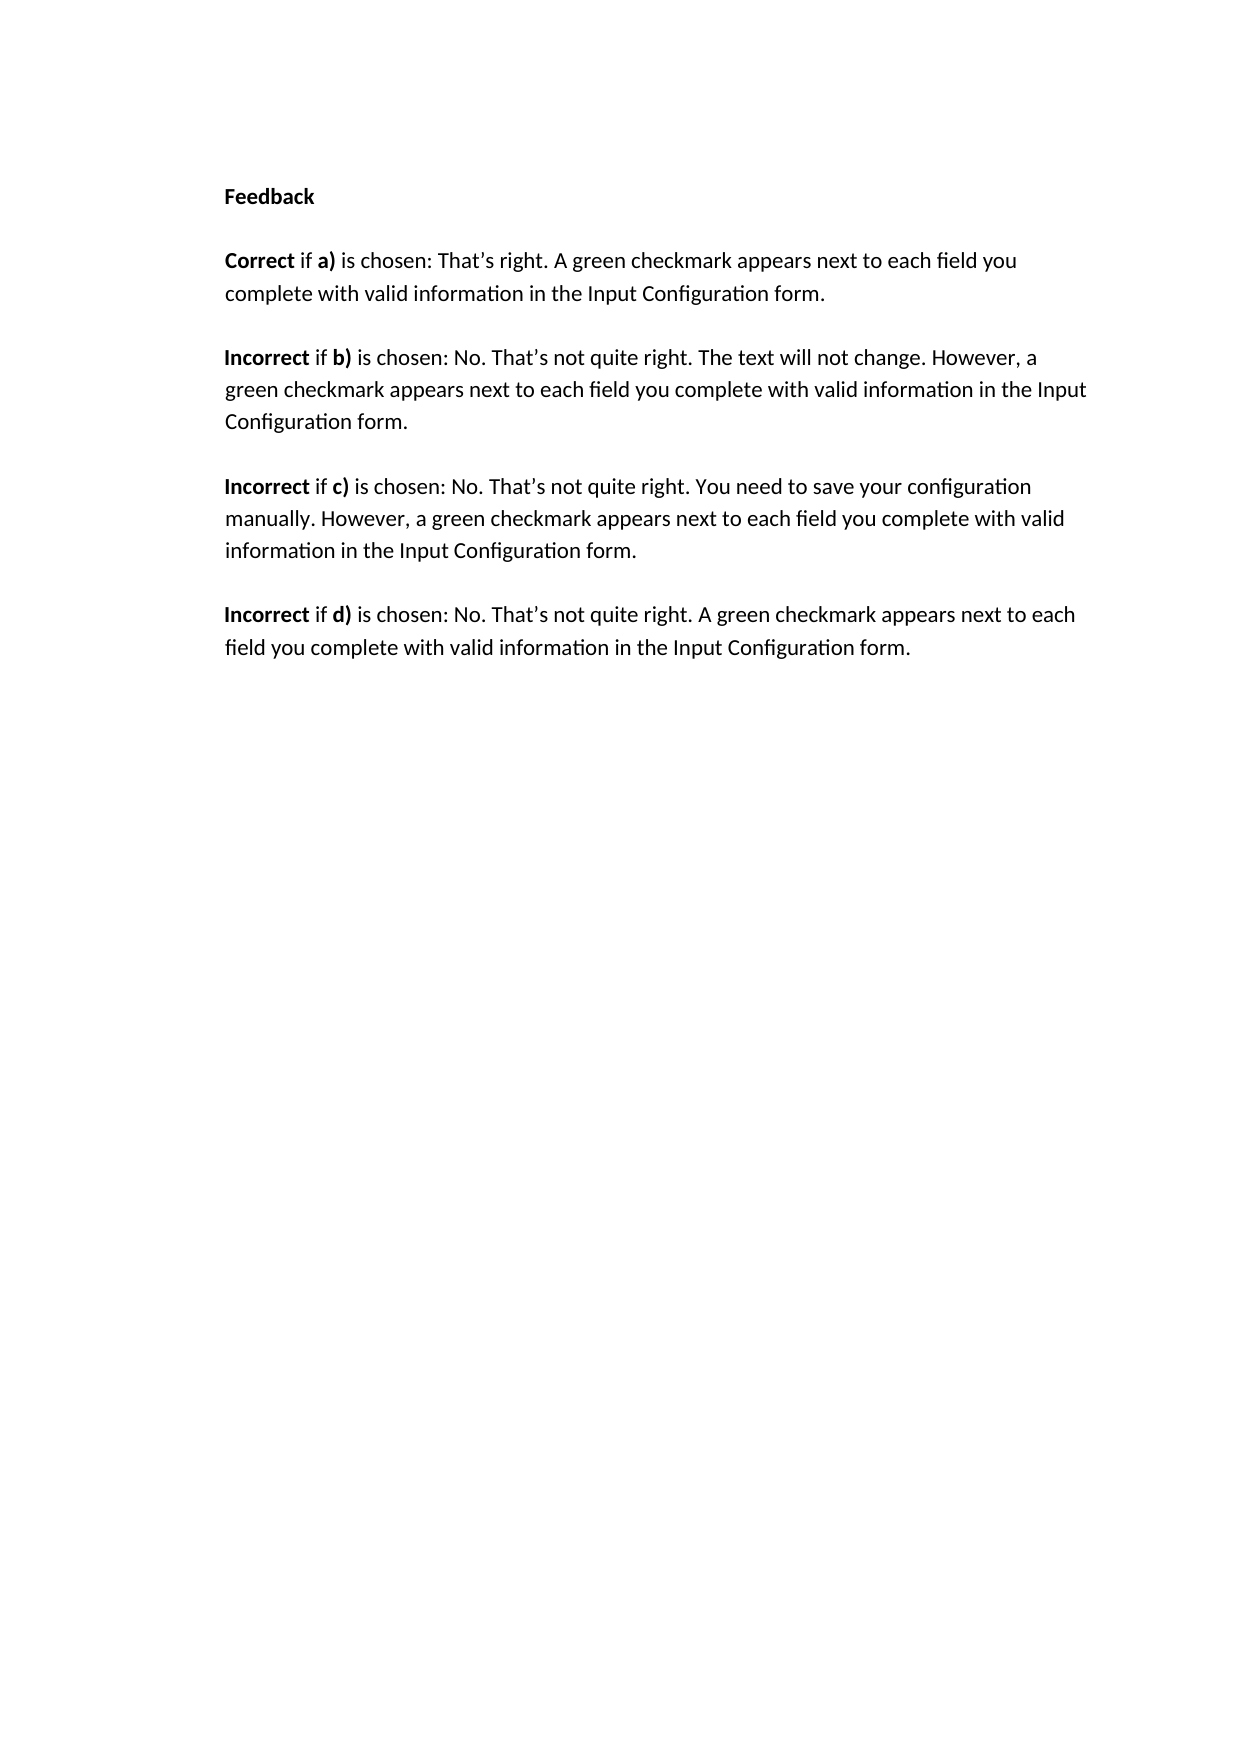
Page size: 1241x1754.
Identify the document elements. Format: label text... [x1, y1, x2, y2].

text Feedback [224, 182, 1090, 210]
text Incorrect if b) is chosen: No. That’s not quite right. The text will not change. However, a green checkmark appears next to each field you complete with valid information in the Input Configuration form. [188, 343, 1090, 436]
text Incorrect if c) is chosen: No. That’s not quite right. You need to save your configuration manually. However, a green checkmark appears next to each field you complete with valid information in the Input Configuration form. [188, 472, 1090, 564]
text Correct if a) is chosen: That’s right. A green checkmark appears next to each field you complete with valid information in the Input Configuration form. [225, 247, 1090, 307]
text Incorrect if d) is chosen: No. That’s not quite right. A green checkmark appears next to each field you complete with valid information in the Input Configuration form. [188, 601, 1090, 661]
